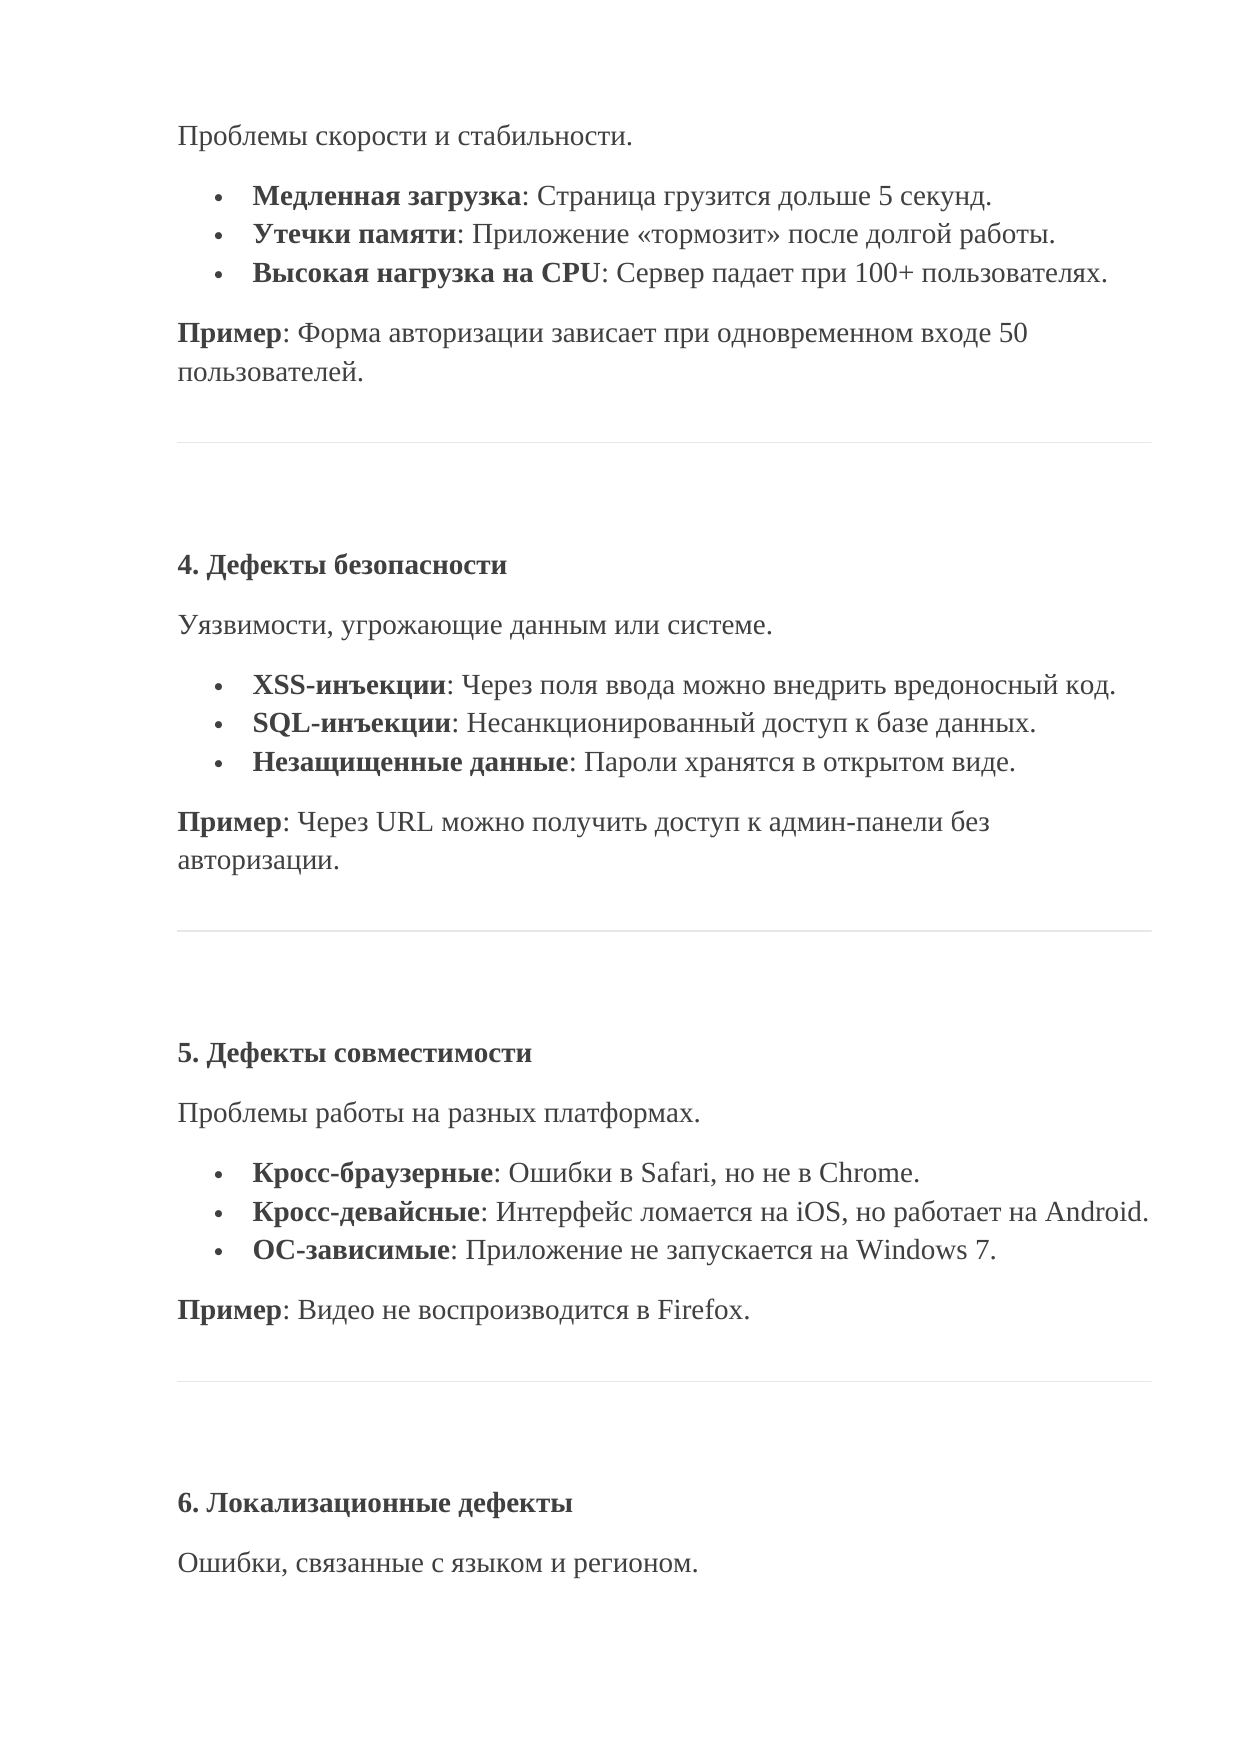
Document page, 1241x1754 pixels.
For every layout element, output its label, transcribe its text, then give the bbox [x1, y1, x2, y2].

text Пример: Видео не воспроизводится в Firefox. [177, 1292, 1152, 1326]
text 4. Дефекты безопасности [177, 547, 1152, 580]
list Утечки памяти: Приложение «тормозит» после долгой работы. [215, 217, 1152, 250]
text Проблемы скорости и стабильности. [177, 118, 1152, 152]
text 5. Дефекты совместимости [177, 1035, 1152, 1069]
list Кросс-браузерные: Ошибки в Safari, но не в Chrome. [215, 1155, 1152, 1189]
text Пример: Форма авторизации зависает при одновременном входе 50 пользователей. [177, 315, 1152, 387]
list Медленная загрузка: Страница грузится дольше 5 секунд. [215, 178, 1152, 212]
list Высокая нагрузка на CPU: Сервер падает при 100+ пользователях. [215, 255, 1152, 289]
text Проблемы работы на разных платформах. [177, 1095, 1152, 1129]
text Пример: Через URL можно получить доступ к админ-панели без авторизации. [177, 804, 1152, 876]
list Незащищенные данные: Пароли хранятся в открытом виде. [215, 744, 1152, 777]
text Уязвимости, угрожающие данным или системе. [177, 607, 1152, 640]
list XSS-инъекции: Через поля ввода можно внедрить вредоносный код. [215, 667, 1152, 700]
text Ошибки, связанные с языком и регионом. [177, 1546, 1152, 1579]
list Кросс-девайсные: Интерфейс ломается на iOS, но работает на Android. [215, 1194, 1152, 1227]
list ОС-зависимые: Приложение не запускается на Windows 7. [215, 1232, 1152, 1266]
text 6. Локализационные дефекты [177, 1486, 1152, 1519]
list SQL-инъекции: Несанкционированный доступ к базе данных. [215, 705, 1152, 739]
